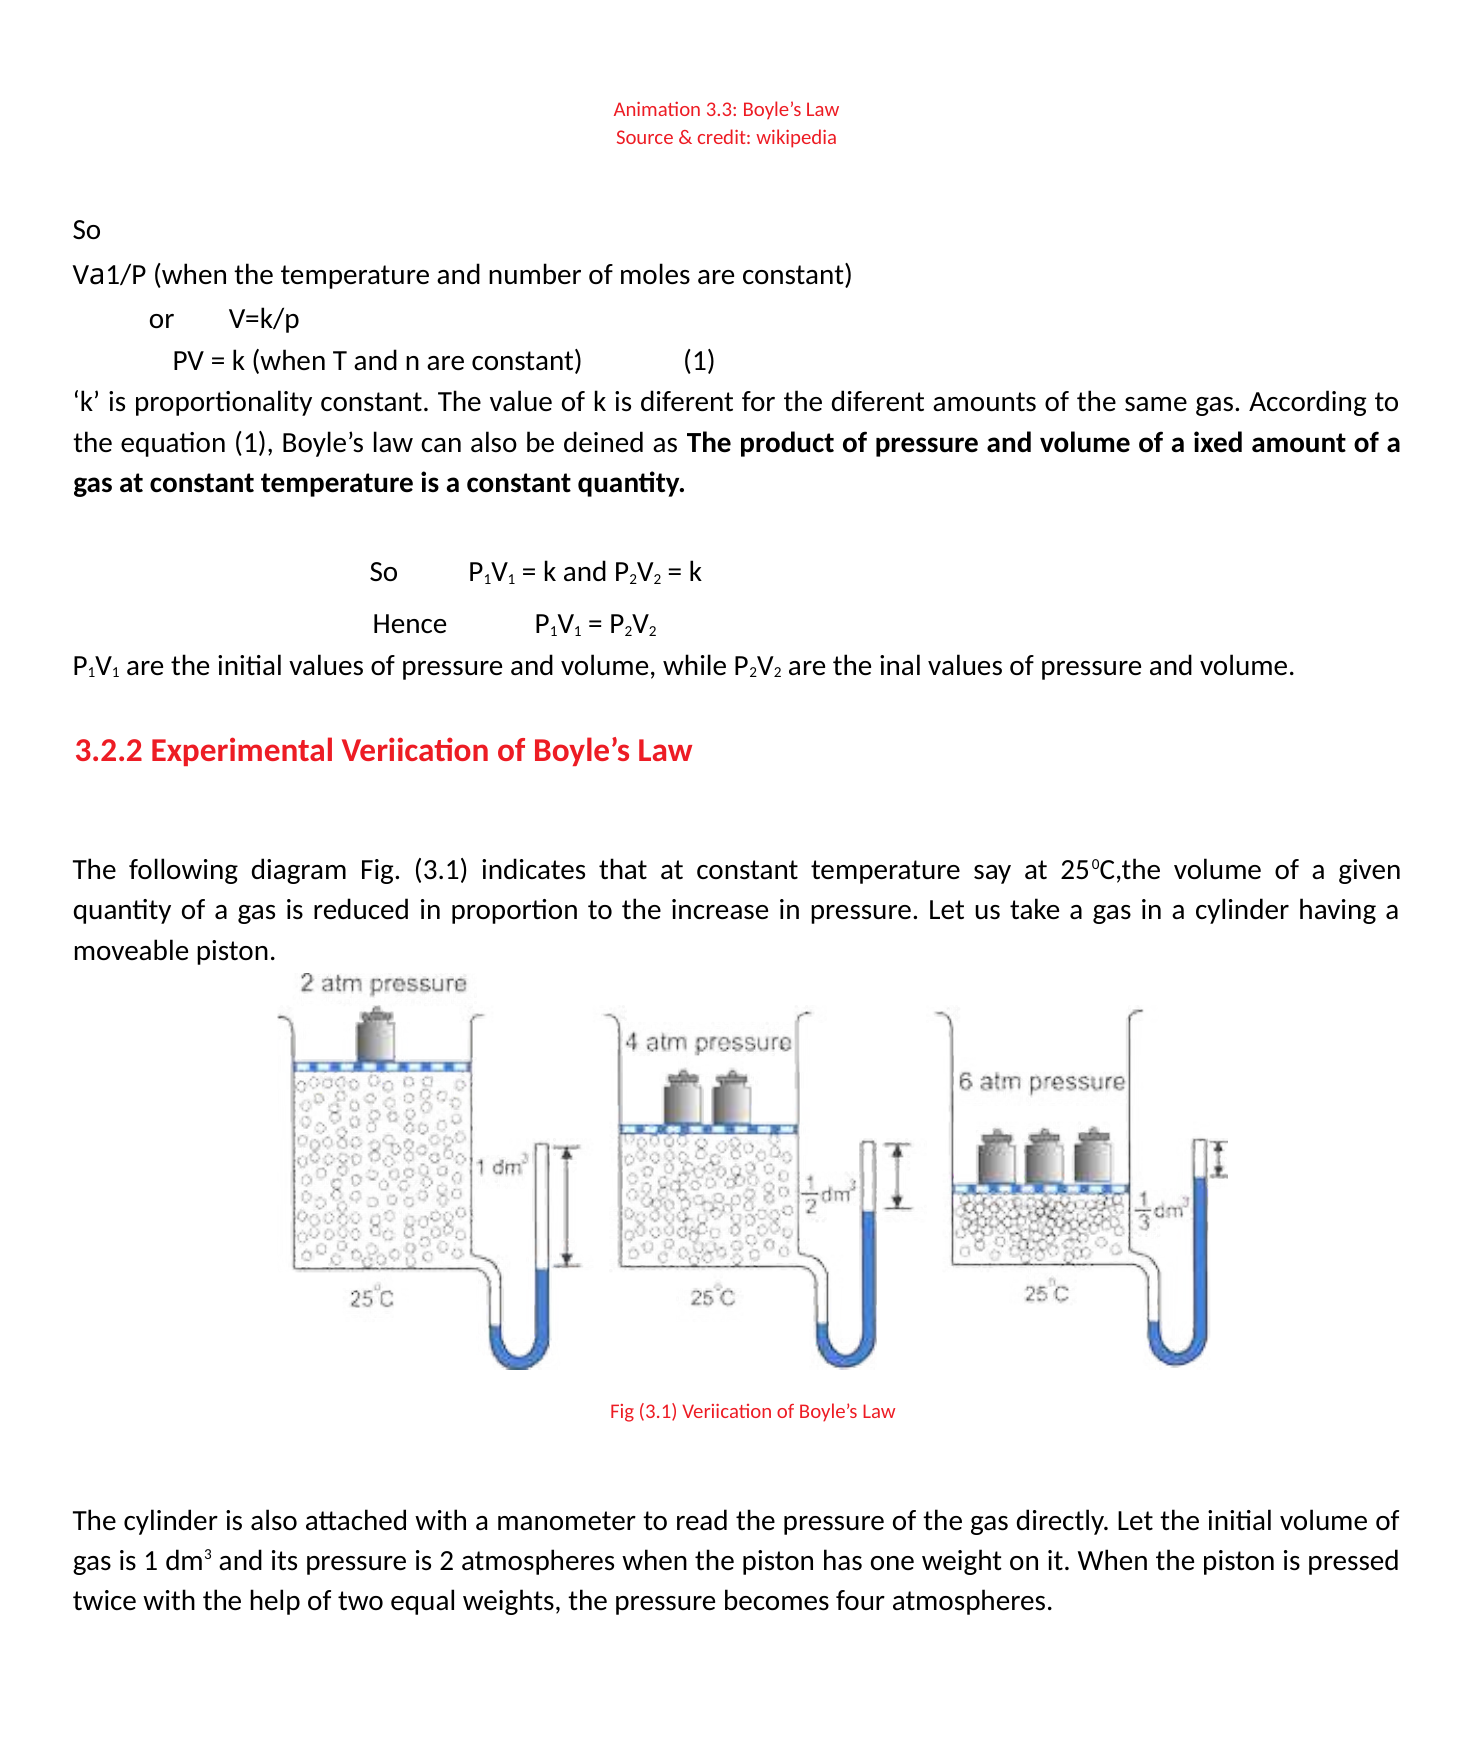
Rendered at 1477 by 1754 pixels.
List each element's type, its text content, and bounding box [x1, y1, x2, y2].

text So [72, 211, 1402, 247]
text ‘k’ is proportionality constant. The value of k is diferent for the diferent amounts of the same gas. According to the equation (1), Boyle’s law can also be deined as The product of pressure and volume of a ixed amount of a gas at constant temperature is a constant quantity. [72, 383, 1402, 499]
text Va1/P (when the temperature and number of moles are constant) [72, 253, 1402, 293]
text P1V1 are the initial values of pressure and volume, while P2V2 are the inal values of pressure and volume. [72, 647, 1402, 682]
text The following diagram Fig. (3.1) indicates that at constant temperature say at 250C,the volume of a given quantity of a gas is reduced in proportion to the increase in pressure. Let us take a gas in a cylinder having a moveable piston. [72, 851, 1402, 967]
text Hence P1V1 = P2V2 [71, 605, 1403, 641]
text So P1V1 = k and P2V2 = k [71, 553, 1403, 589]
text Source & credit: wikipedia [197, 124, 1255, 149]
text Fig (3.1) Veriication of Boyle’s Law [197, 1398, 1308, 1423]
text Animation 3.3: Boyle’s Law [197, 96, 1255, 121]
text The cylinder is also attached with a manometer to read the pressure of the gas directly. Let the initial volume of gas is 1 dm3 and its pressure is 2 atmospheres when the piston has one weight on it. When the piston is pressed twice with the help of two equal weights, the pressure becomes four atmospheres. [72, 1502, 1402, 1618]
text PV = k (when T and n are constant) (1) [71, 342, 1403, 377]
text or V=k/p [71, 300, 1403, 335]
subtitle 3.2.2 Experimental Veriication of Boyle’s Law [73, 729, 1391, 770]
picture [277, 973, 1228, 1370]
